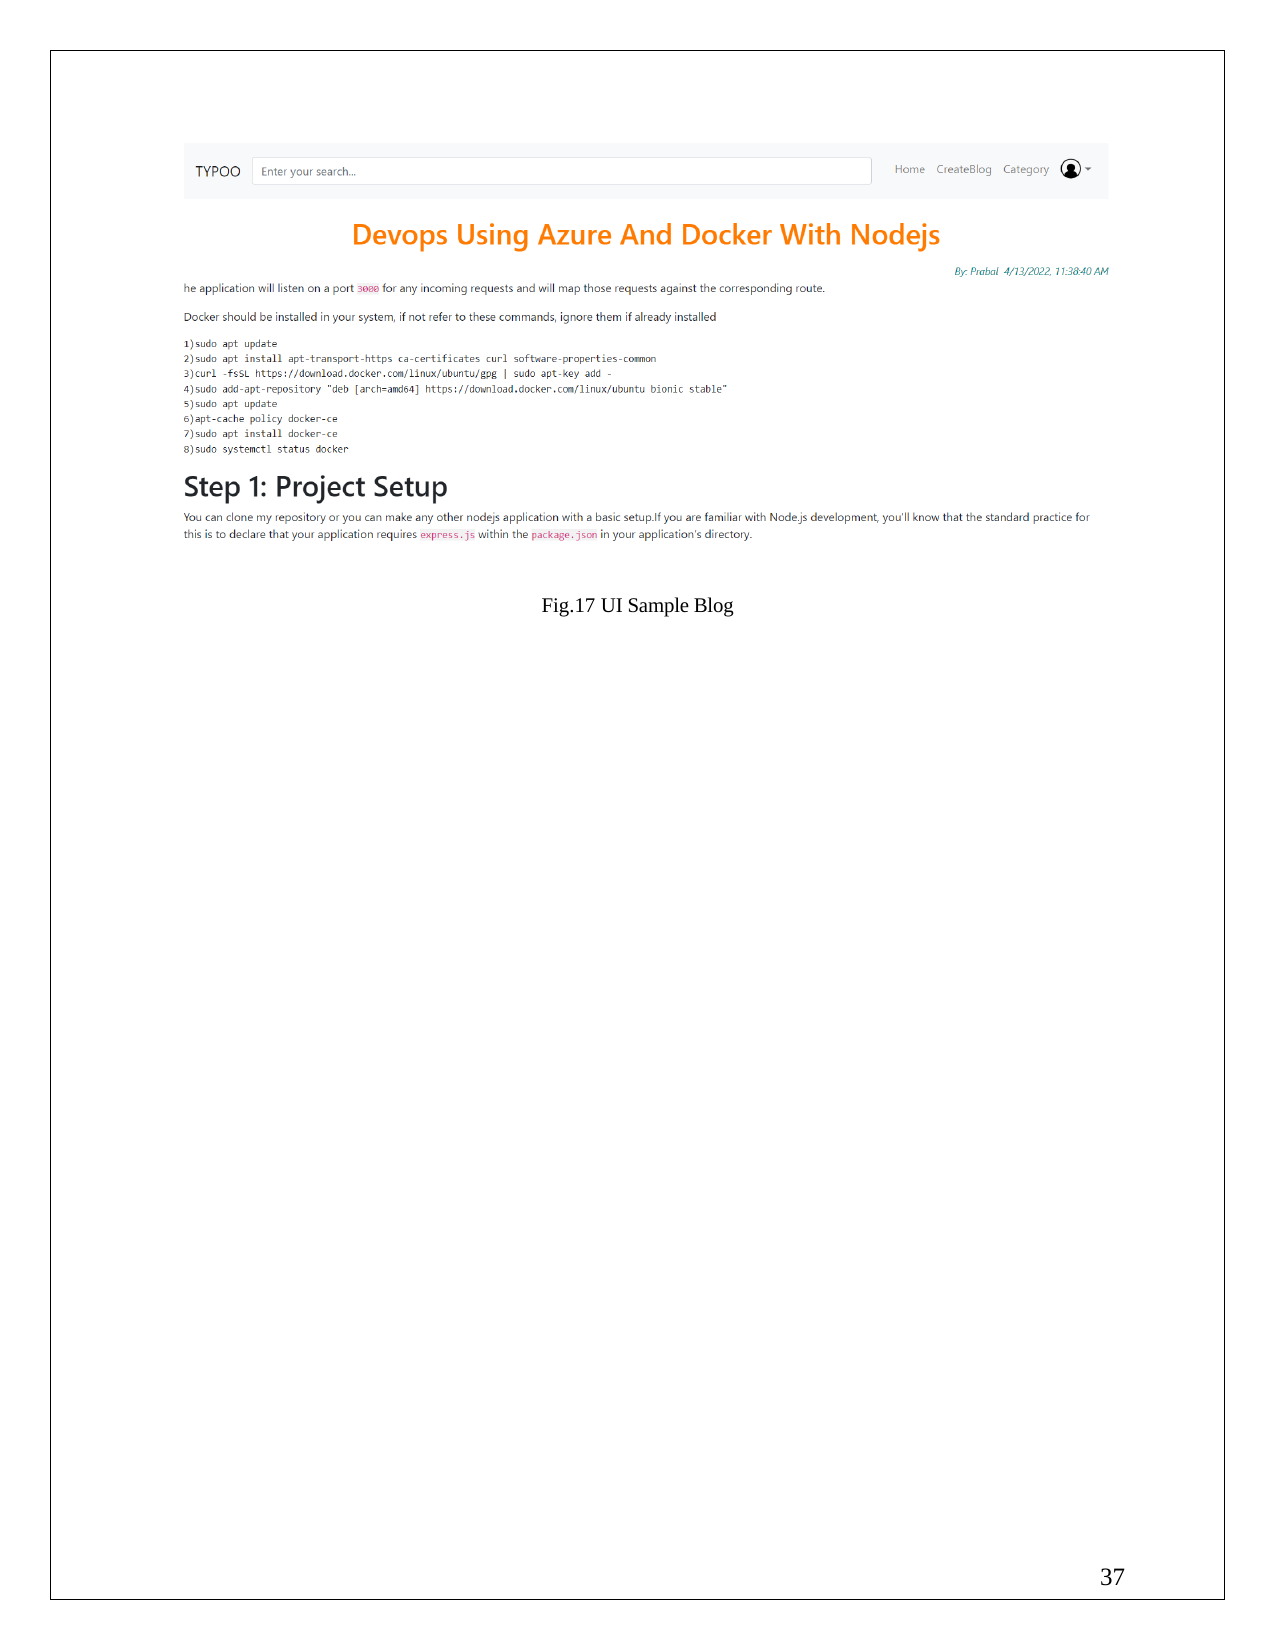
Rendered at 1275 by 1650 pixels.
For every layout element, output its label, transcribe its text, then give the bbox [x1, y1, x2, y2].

picture [150, 143, 1182, 554]
text Fig.17 UI Sample Blog [231, 593, 1045, 617]
